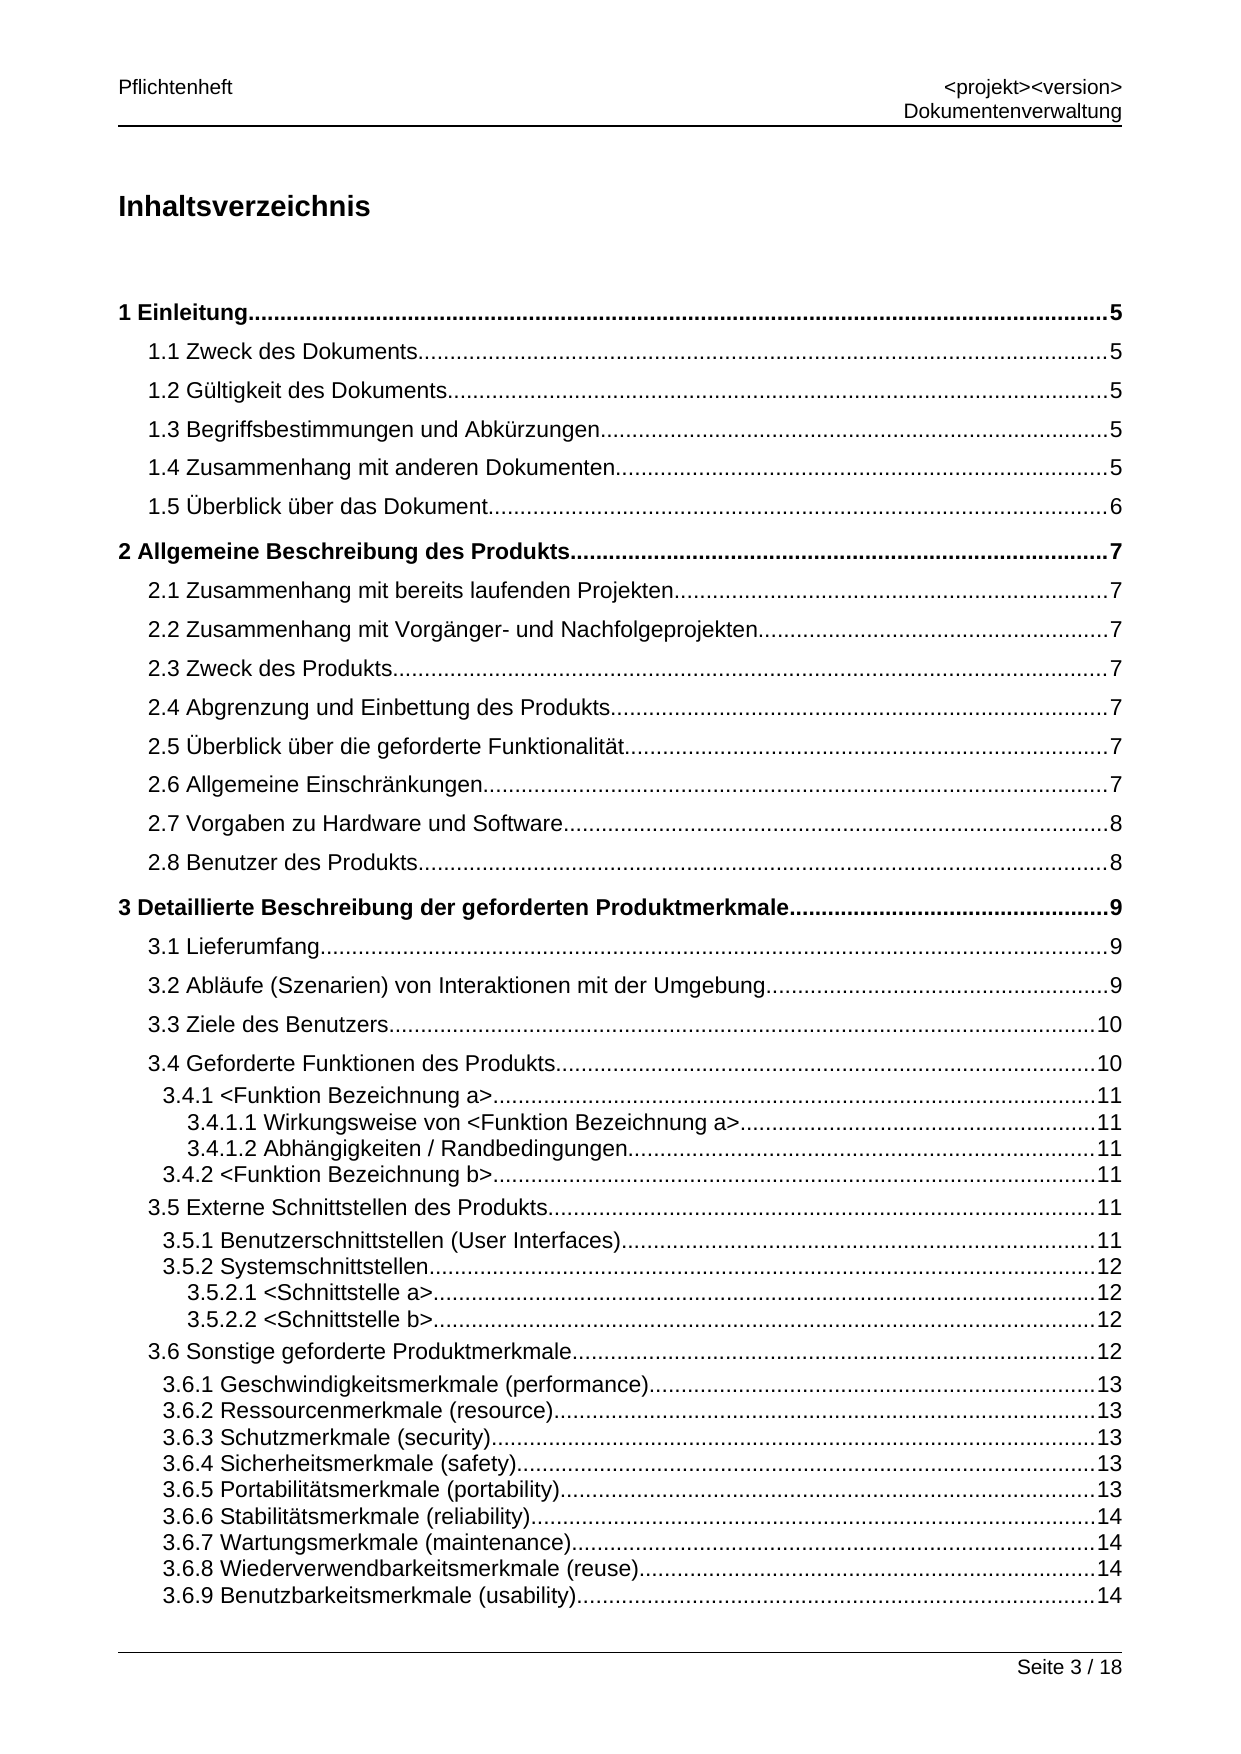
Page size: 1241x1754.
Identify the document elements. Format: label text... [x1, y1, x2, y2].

text 3.6.1 Geschwindigkeitsmerkmale (performance) [162, 1371, 1122, 1397]
text 2.8 Benutzer des Produkts [148, 849, 1122, 876]
text 3.4.2 <Funktion Bezeichnung b> [162, 1161, 1122, 1188]
text 2.1 Zusammenhang mit bereits laufenden Projekten [148, 577, 1122, 603]
text 3.6.8 Wiederverwendbarkeitsmerkmale (reuse) [162, 1555, 1122, 1582]
text 3.4.1.1 Wirkungsweise von <Funktion Bezeichnung a> [187, 1109, 1122, 1135]
text 3.5.2 Systemschnittstellen [162, 1253, 1122, 1279]
text 3.6.5 Portabilitätsmerkmale (portability) [162, 1476, 1122, 1503]
text 3.4.1 <Funktion Bezeichnung a> [162, 1082, 1122, 1109]
text 3.3 Ziele des Benutzers [148, 1011, 1122, 1037]
text 3 Detaillierte Beschreibung der geforderten Produktmerkmale [118, 894, 1122, 921]
text 3.2 Abläufe (Szenarien) von Interaktionen mit der Umgebung [148, 972, 1122, 998]
text 2.2 Zusammenhang mit Vorgänger- und Nachfolgeprojekten [148, 616, 1122, 642]
text 1.1 Zweck des Dokuments [148, 338, 1122, 364]
text 3.6.7 Wartungsmerkmale (maintenance) [162, 1529, 1122, 1555]
text 3.6 Sonstige geforderte Produktmerkmale [148, 1338, 1122, 1364]
text 3.6.4 Sicherheitsmerkmale (safety) [162, 1450, 1122, 1476]
text 2 Allgemeine Beschreibung des Produkts [118, 538, 1122, 565]
text 2.5 Überblick über die geforderte Funktionalität [148, 733, 1122, 759]
text 1.5 Überblick über das Dokument [148, 493, 1122, 519]
text 3.5 Externe Schnittstellen des Produkts [148, 1194, 1122, 1220]
text 3.6.3 Schutzmerkmale (security) [162, 1423, 1122, 1450]
text 2.4 Abgrenzung und Einbettung des Produkts [148, 694, 1122, 720]
text 1 Einleitung [118, 299, 1122, 325]
text Inhaltsverzeichnis [118, 189, 1122, 223]
text 3.4.1.2 Abhängigkeiten / Randbedingungen [187, 1135, 1122, 1161]
text 3.4 Geforderte Funktionen des Produkts [148, 1050, 1122, 1076]
text 3.5.1 Benutzerschnittstellen (User Interfaces) [162, 1227, 1122, 1253]
text 2.6 Allgemeine Einschränkungen [148, 771, 1122, 798]
text 3.1 Lieferumfang [148, 933, 1122, 959]
text 3.5.2.1 <Schnittstelle a> [187, 1279, 1122, 1306]
text 1.3 Begriffsbestimmungen und Abkürzungen [148, 416, 1122, 442]
text 2.3 Zweck des Produkts [148, 655, 1122, 681]
text 3.6.2 Ressourcenmerkmale (resource) [162, 1397, 1122, 1423]
text 3.6.6 Stabilitätsmerkmale (reliability) [162, 1503, 1122, 1529]
text 3.6.9 Benutzbarkeitsmerkmale (usability) [162, 1582, 1122, 1608]
text 2.7 Vorgaben zu Hardware und Software [148, 810, 1122, 837]
text 3.5.2.2 <Schnittstelle b> [187, 1306, 1122, 1332]
text 1.2 Gültigkeit des Dokuments [148, 377, 1122, 403]
text 1.4 Zusammenhang mit anderen Dokumenten [148, 454, 1122, 481]
